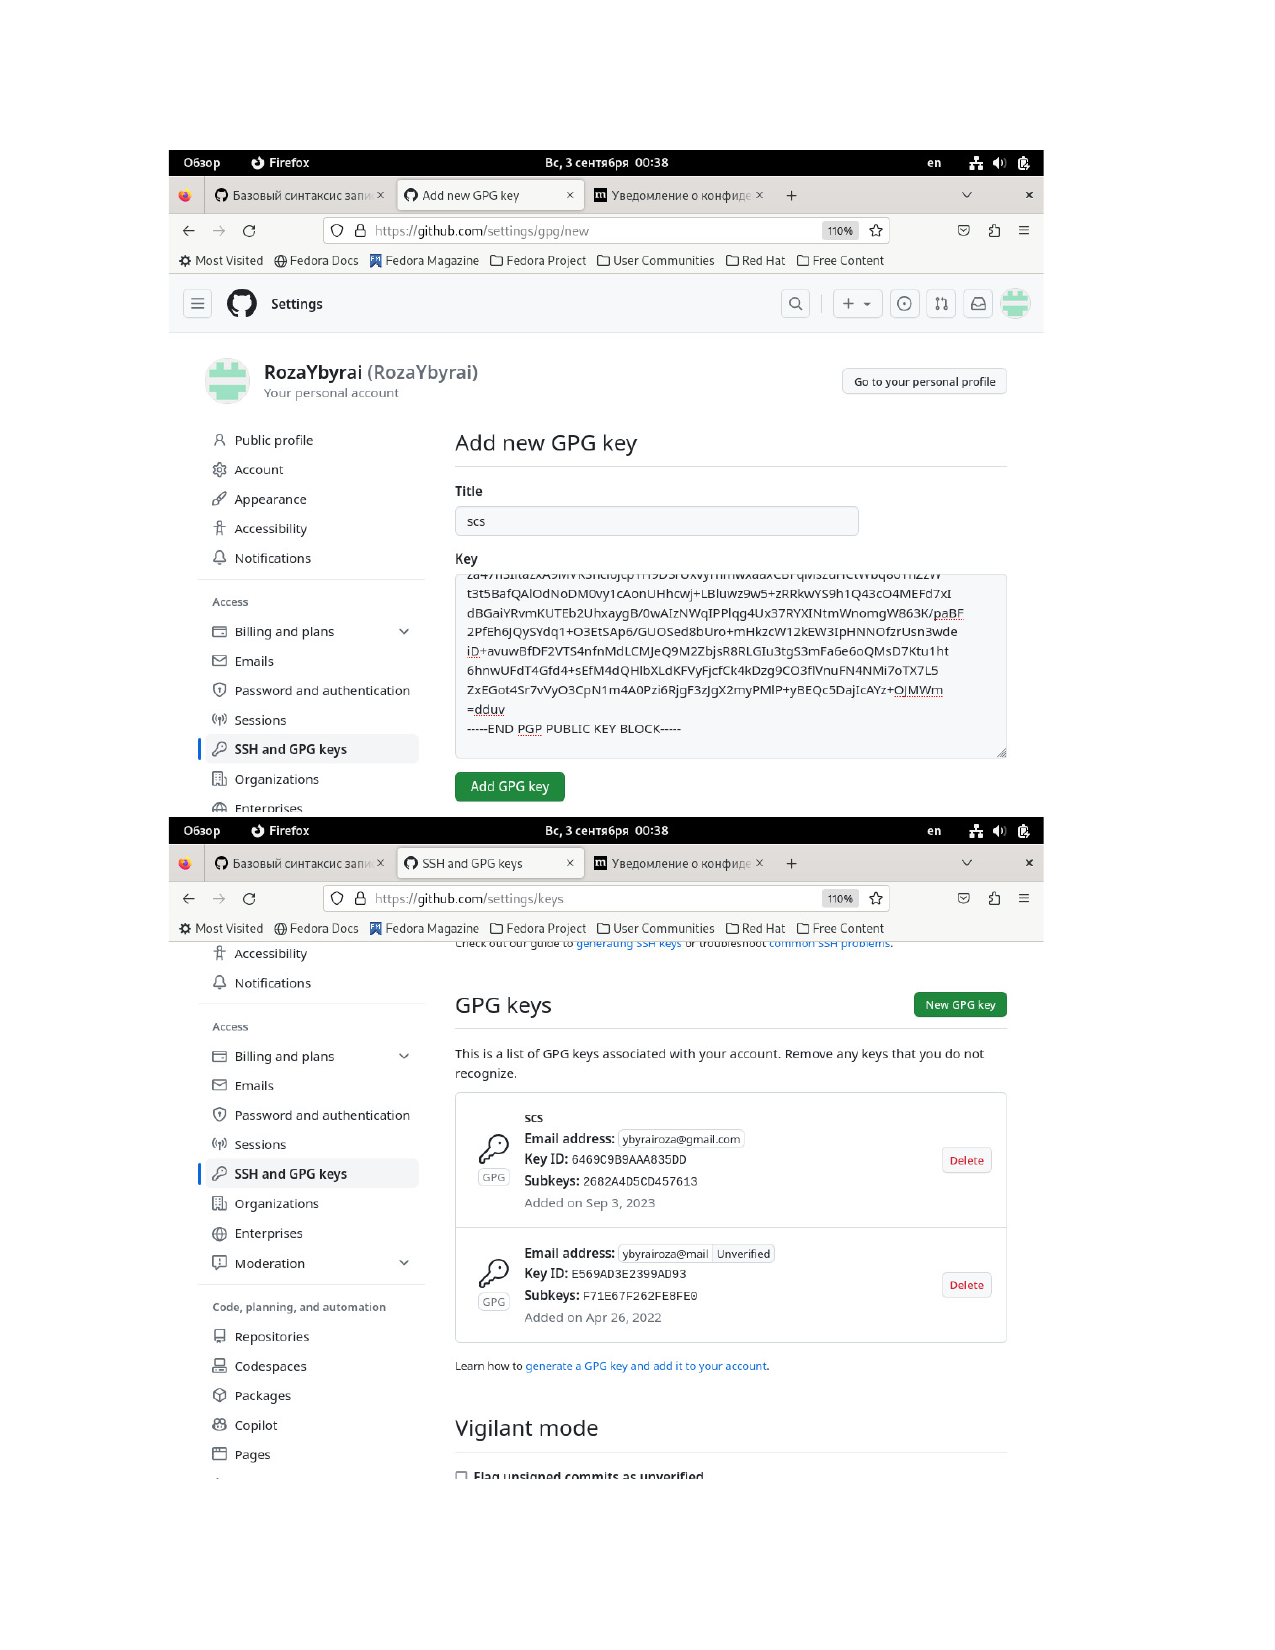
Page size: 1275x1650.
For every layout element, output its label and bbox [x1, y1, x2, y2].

picture [168, 150, 1044, 812]
picture [168, 817, 1044, 1479]
